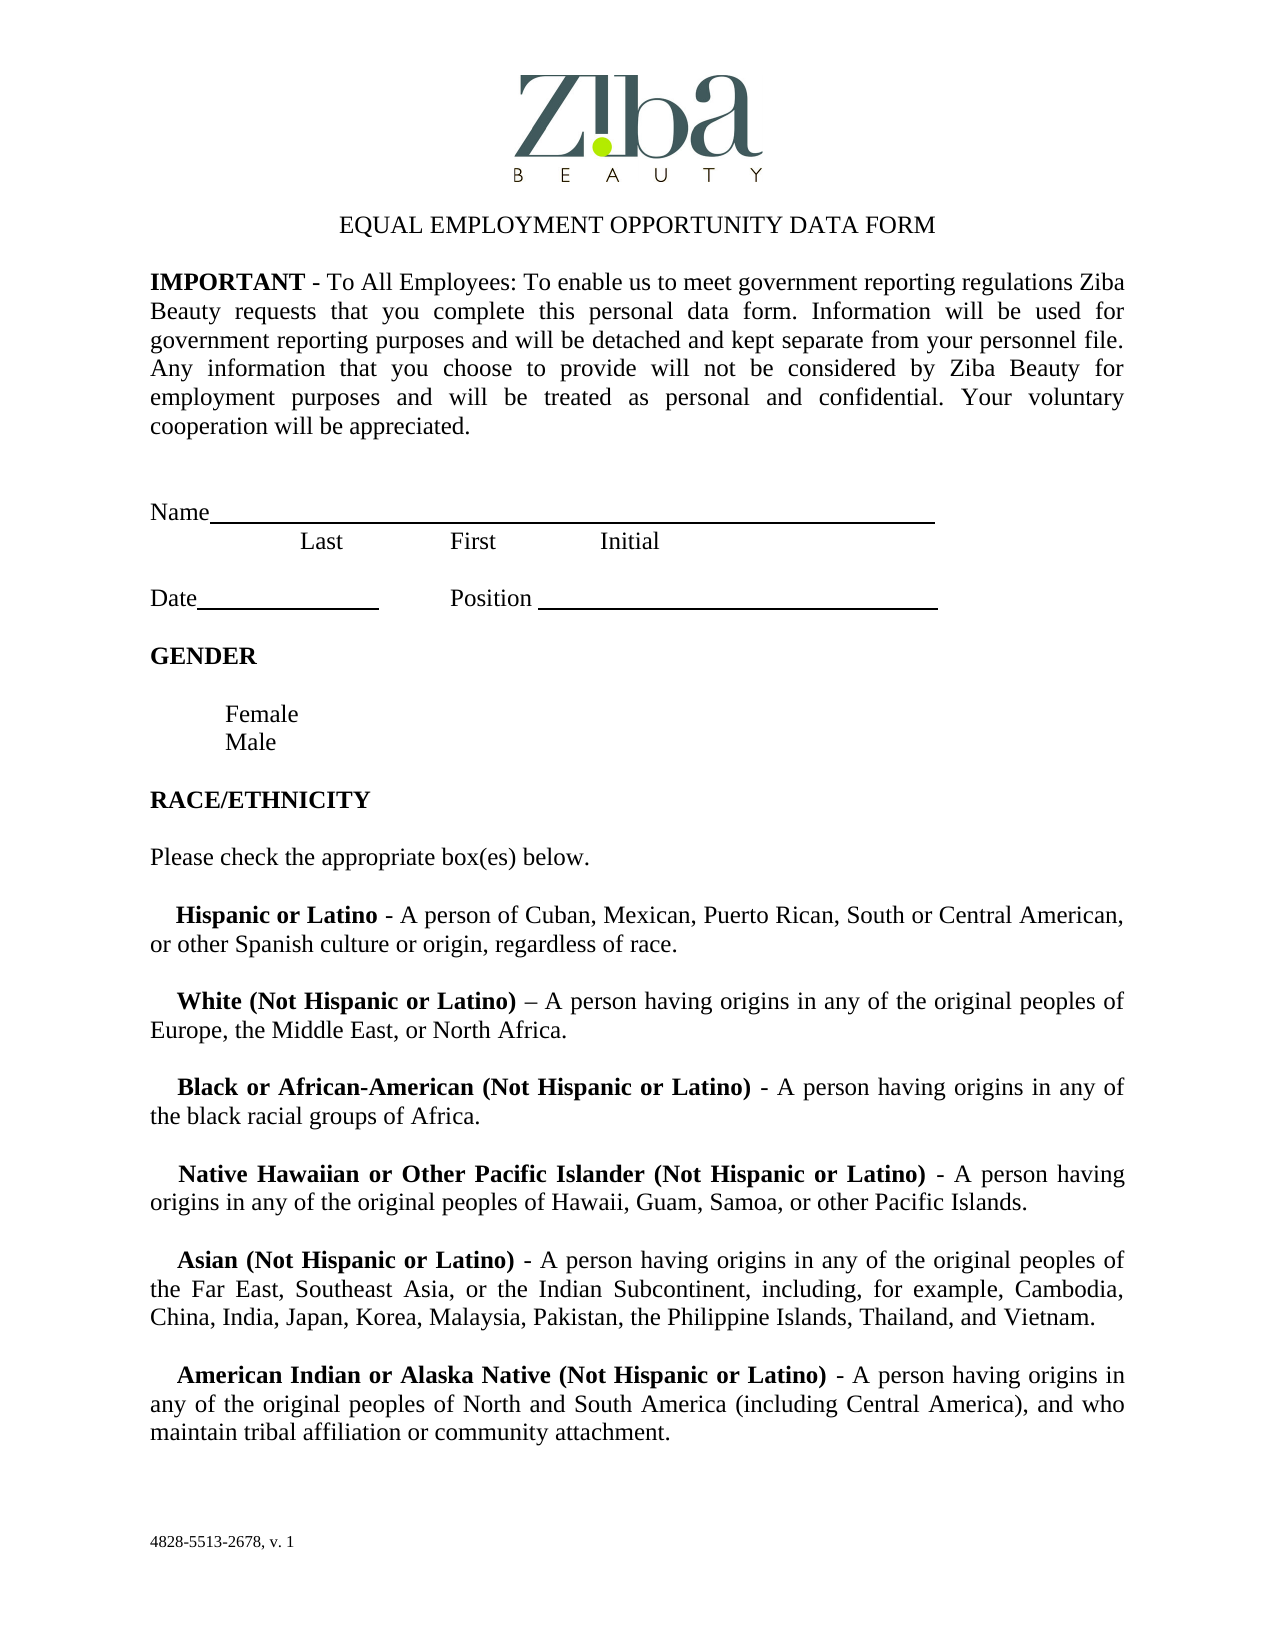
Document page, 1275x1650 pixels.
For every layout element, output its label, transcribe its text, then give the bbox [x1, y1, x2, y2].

picture [514, 75, 763, 182]
list White (Not Hispanic or Latino) – A person having origins in any of the original peoples of Europe, the Middle East, or North Africa. [150, 986, 1125, 1044]
text Please check the appropriate box(es) below. [150, 842, 1137, 871]
list Hispanic or Latino - A person of Cuban, Mexican, Puerto Rican, South or Central American, or other Spanish culture or origin, regardless of race. [150, 900, 1125, 957]
subtitle GENDER [150, 641, 1137, 670]
list Asian (Not Hispanic or Latino) - A person having origins in any of the original peoples of the Far East, Southeast Asia, or the Indian Subcontinent, including, for example, Cambodia, China, India, Japan, Korea, Malaysia, Pakistan, the Philippine Islands, Thailand, and Vietnam. [150, 1245, 1125, 1331]
list Female [150, 699, 1137, 727]
text IMPORTANT - To All Employees: To enable us to meet government reporting regulations Ziba Beauty requests that you complete this personal data form. Information will be used for government reporting purposes and will be detached and kept separate from your personnel file. Any information that you choose to provide will not be considered by Ziba Beauty for employment purposes and will be treated as personal and confidential. Your voluntary cooperation will be appreciated. [150, 267, 1126, 440]
list American Indian or Alaska Native (Not Hispanic or Latino) - A person having origins in any of the original peoples of North and South America (including Central America), and who maintain tribal affiliation or community attachment. [150, 1360, 1126, 1446]
list Male [150, 727, 1137, 756]
subtitle RACE/ETHNICITY [150, 785, 1137, 814]
list Black or African-American (Not Hispanic or Latino) - A person having origins in any of the black racial groups of Africa. [150, 1072, 1125, 1130]
list Native Hawaiian or Other Pacific Islander (Not Hispanic or Latino) - A person having origins in any of the original peoples of Hawaii, Guam, Samoa, or other Pacific Islands. [150, 1159, 1125, 1216]
text Date Position [150, 583, 1137, 612]
text Name Last First Initial [150, 497, 935, 555]
text 4828-5513-2678, v. 1 [150, 1532, 1137, 1551]
text EQUAL EMPLOYMENT OPPORTUNITY DATA FORM [339, 210, 1137, 238]
